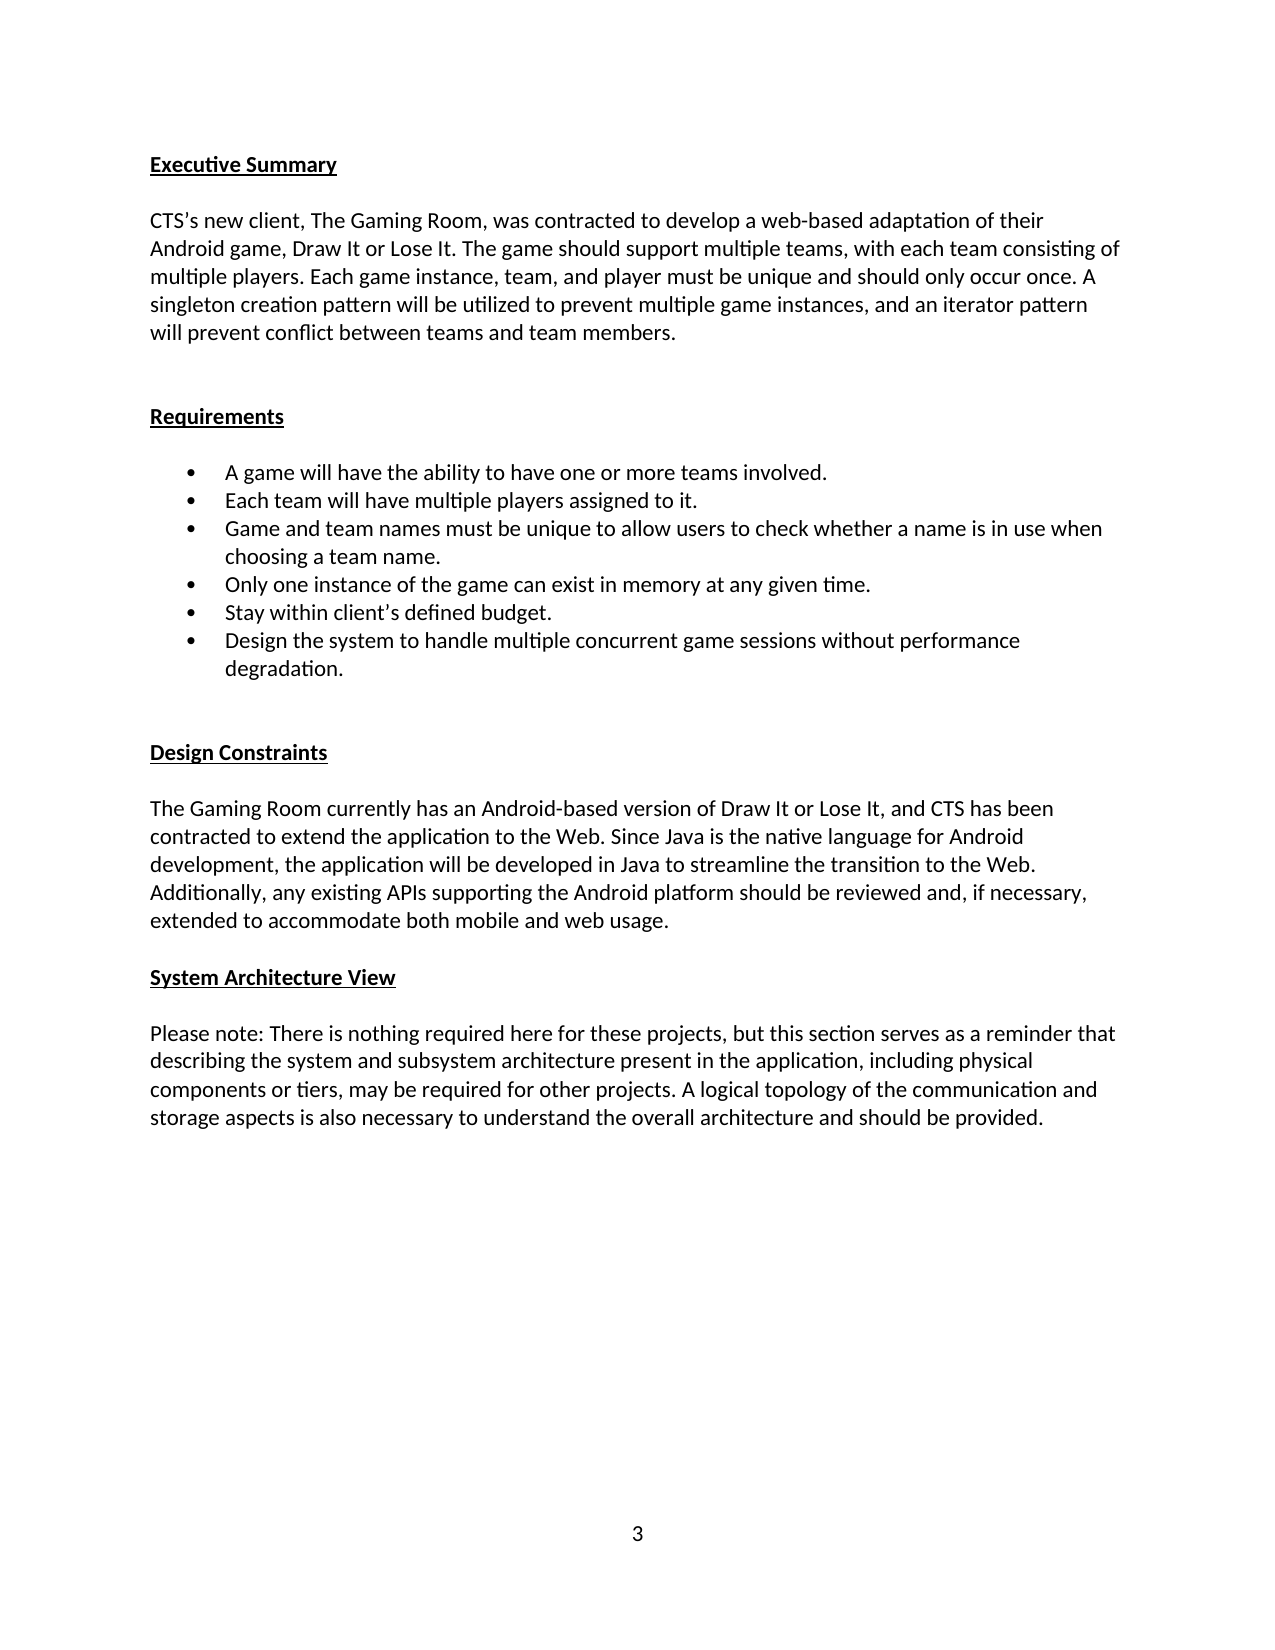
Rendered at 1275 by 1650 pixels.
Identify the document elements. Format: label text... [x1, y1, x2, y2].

subtitle Requirements [150, 402, 1125, 430]
text The Gaming Room currently has an Android-based version of Draw It or Lose It, and CTS has been contracted to extend the application to the Web. Since Java is the native language for Android development, the application will be developed in Java to streamline the transition to the Web. Additionally, any existing APIs supporting the Android platform should be reviewed and, if necessary, extended to accommodate both mobile and web usage. [150, 794, 1125, 934]
list Design the system to handle multiple concurrent game sessions without performance degradation. [187, 626, 1125, 682]
list A game will have the ability to have one or more teams involved. [187, 458, 1125, 486]
subtitle Design Constraints [150, 738, 1125, 766]
list Game and team names must be unique to allow users to check whether a name is in use when choosing a team name. [187, 514, 1125, 570]
subtitle Executive Summary [150, 150, 1125, 178]
text CTS’s new client, The Gaming Room, was contracted to develop a web-based adaptation of their Android game, Draw It or Lose It. The game should support multiple teams, with each team consisting of multiple players. Each game instance, team, and player must be unique and should only occur once. A singleton creation pattern will be utilized to prevent multiple game instances, and an iterator pattern will prevent conflict between teams and team members. [150, 206, 1125, 346]
text Please note: There is nothing required here for these projects, but this section serves as a reminder that describing the system and subsystem architecture present in the application, including physical components or tiers, may be required for other projects. A logical topology of the communication and storage aspects is also necessary to understand the overall architecture and should be provided. [150, 1019, 1125, 1131]
list Only one instance of the game can exist in memory at any given time. [187, 570, 1125, 598]
list Each team will have multiple players assigned to it. [187, 486, 1125, 514]
list Stay within client’s defined budget. [187, 598, 1125, 626]
subtitle System Architecture View [150, 963, 1125, 991]
